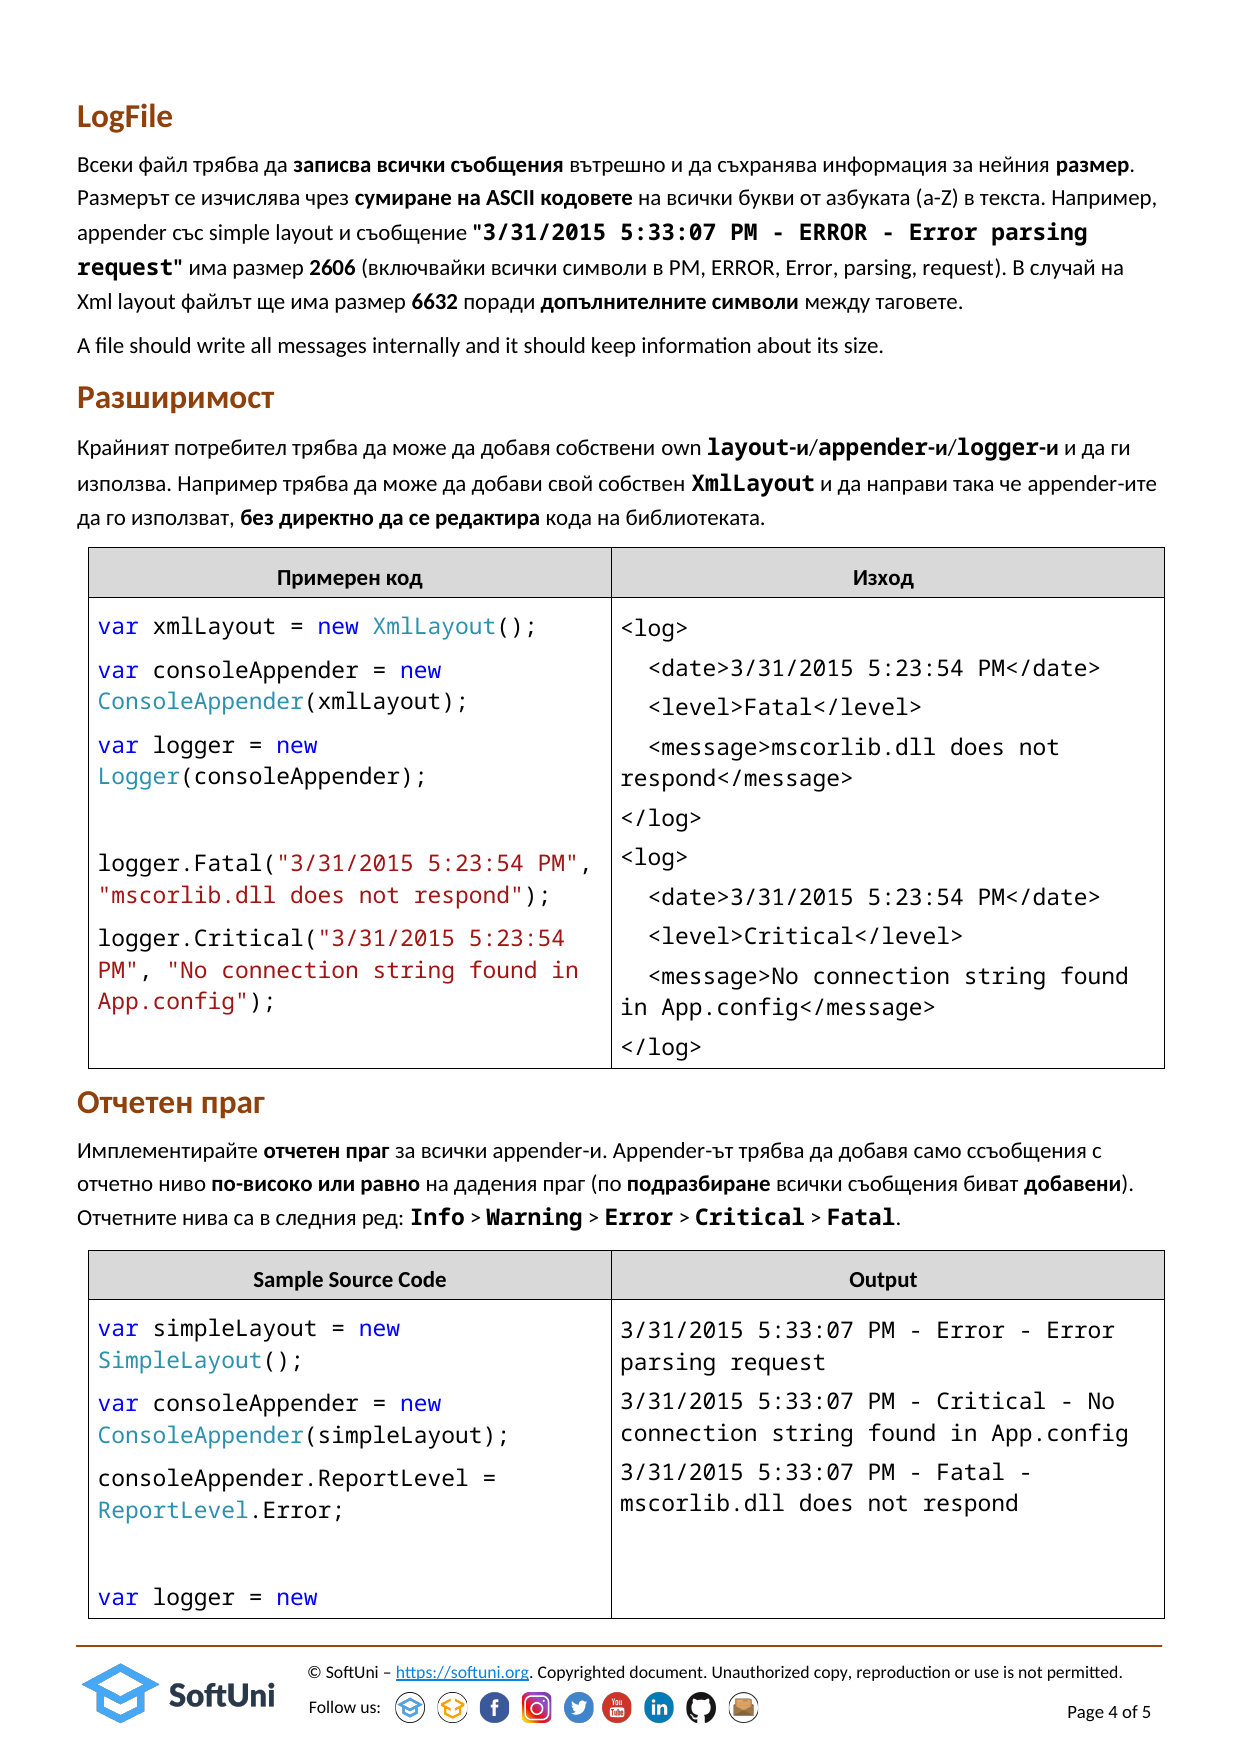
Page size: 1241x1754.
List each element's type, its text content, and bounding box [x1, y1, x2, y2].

table_header Output [612, 1251, 1164, 1299]
table_header Примерен код [89, 548, 611, 597]
subtitle Разширимост [77, 376, 1163, 417]
picture [665, 1692, 674, 1701]
table_cell <log> <date>3/31/2015 5:23:54 PM</date> <level>Fatal</level> <message>mscorlib.dll does not respond</message> </log> <log> <date>3/31/2015 5:23:54 PM</date> <level>Critical</level> <message>No connection string found in App.config</message> </log> [612, 598, 1164, 1068]
table_header Изход [612, 548, 1164, 597]
table_header Sample Source Code [89, 1251, 611, 1299]
picture [522, 1692, 552, 1723]
picture [479, 1692, 510, 1723]
picture [644, 1714, 653, 1723]
subtitle Отчетен праг [77, 1081, 1163, 1122]
picture [644, 1692, 653, 1701]
picture [564, 1692, 594, 1723]
text A file should write all messages internally and it should keep information about its size. [77, 331, 1163, 359]
picture [665, 1714, 674, 1723]
picture [75, 1658, 281, 1729]
picture [602, 1692, 632, 1723]
table_cell var xmlLayout = new XmlLayout(); var consoleAppender = new ConsoleAppender(xmlLayout); var logger = new Logger(consoleAppender); logger.Fatal("3/31/2015 5:23:54 PM", "mscorlib.dll does not respond"); logger.Critical("3/31/2015 5:23:54 PM", "No connection string found in App.config"); [89, 598, 611, 1068]
text Всеки файл трябва да записва всички съобщения вътрешно и да съхранява информация за нейния размер. Размерът се изчислява чрез сумиране на ASCII кодовете на всички букви от азбуката (a-Z) в текста. Например, appender със simple layout и съобщение "3/31/2015 5:33:07 PM - ERROR - Error parsing request" има размер 2606 (включвайки всички символи в PM, ERROR, Error, parsing, request). В случай на Xml layout файлът ще има размер 6632 поради допълнителните символи между таговете. [77, 151, 1163, 315]
picture [686, 1692, 716, 1723]
subtitle LogFile [77, 95, 1163, 136]
picture [437, 1692, 468, 1723]
picture [728, 1692, 759, 1723]
text Имплементирайте отчетен праг за всички appender-и. Appender-ът трябва да добавя само ссъобщения с отчетно ниво по-високо или равно на дадения праг (по подразбиране всички съобщения биват добавени). Отчетните нива са в следния ред: Info > Warning > Error > Critical > Fatal. [77, 1136, 1163, 1233]
picture [658, 1705, 667, 1714]
text Крайният потребител трябва да може да добавя собствени own layout-и/appender-и/logger-и и да ги използва. Например трябва да може да добави свой собствен XmlLayout и да направи така че appender-ите да го използват, без директно да се редактира кода на библиотеката. [77, 431, 1163, 531]
picture [395, 1692, 425, 1723]
